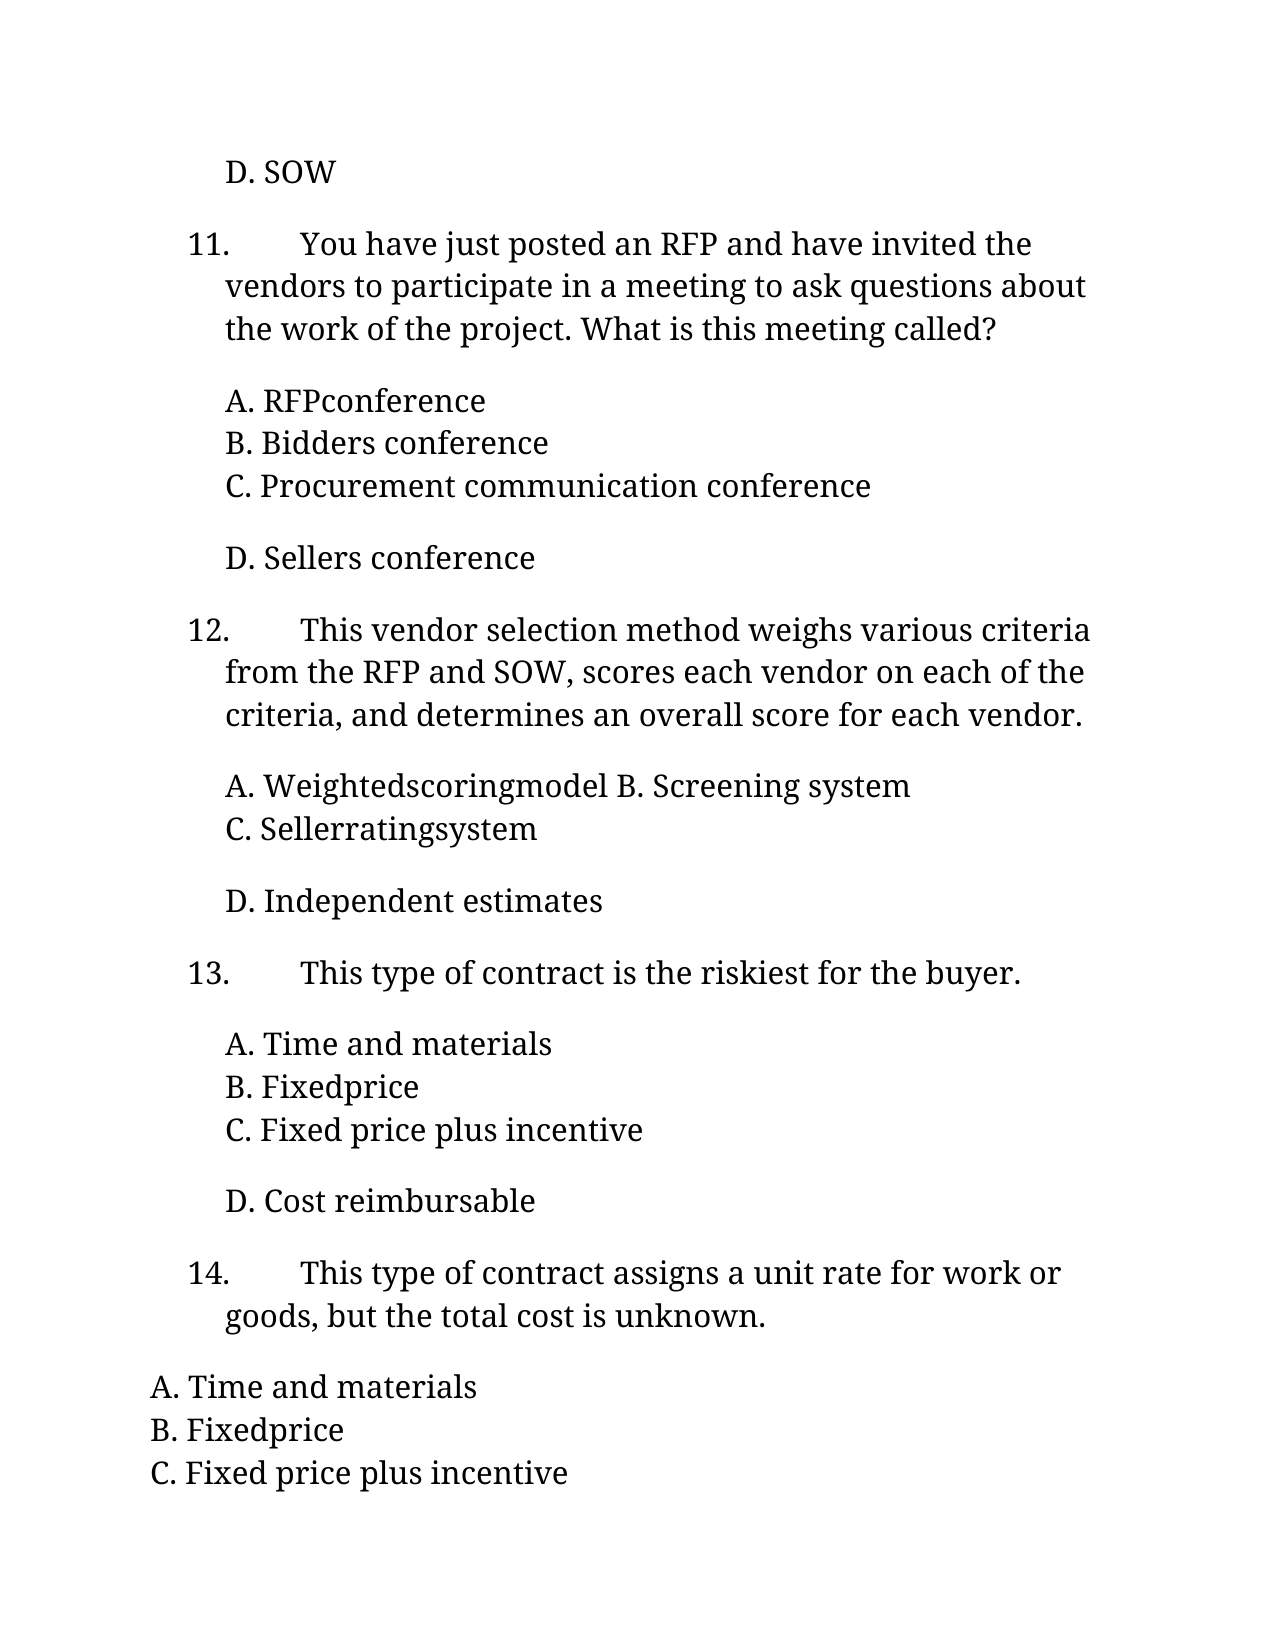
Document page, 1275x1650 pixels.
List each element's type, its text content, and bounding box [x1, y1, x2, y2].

text D. Sellers conference [225, 536, 1125, 578]
text A. Time and materials B. Fixedprice C. Fixed price plus incentive [225, 1022, 1125, 1150]
list You have just posted an RFP and have invited the vendors to participate in a meeting to ask questions about the work of the project. What is this meeting called? [187, 222, 1125, 349]
text A. Weightedscoringmodel B. Screening system C. Sellerratingsystem [225, 764, 1125, 850]
text D. Cost reimbursable [225, 1179, 1125, 1222]
text A. Time and materials B. Fixedprice C. Fixed price plus incentive [150, 1366, 1125, 1493]
list This vendor selection method weighs various criteria from the RFP and SOW, scores each vendor on each of the criteria, and determines an overall score for each vendor. [187, 607, 1125, 735]
text A. RFPconference B. Bidders conference C. Procurement communication conference [225, 379, 1125, 507]
text D. Independent estimates [225, 879, 1125, 921]
list This type of contract is the riskiest for the buyer. [187, 951, 1125, 993]
text D. SOW [225, 150, 1125, 193]
list This type of contract assigns a unit rate for work or goods, but the total cost is unknown. [187, 1251, 1125, 1336]
